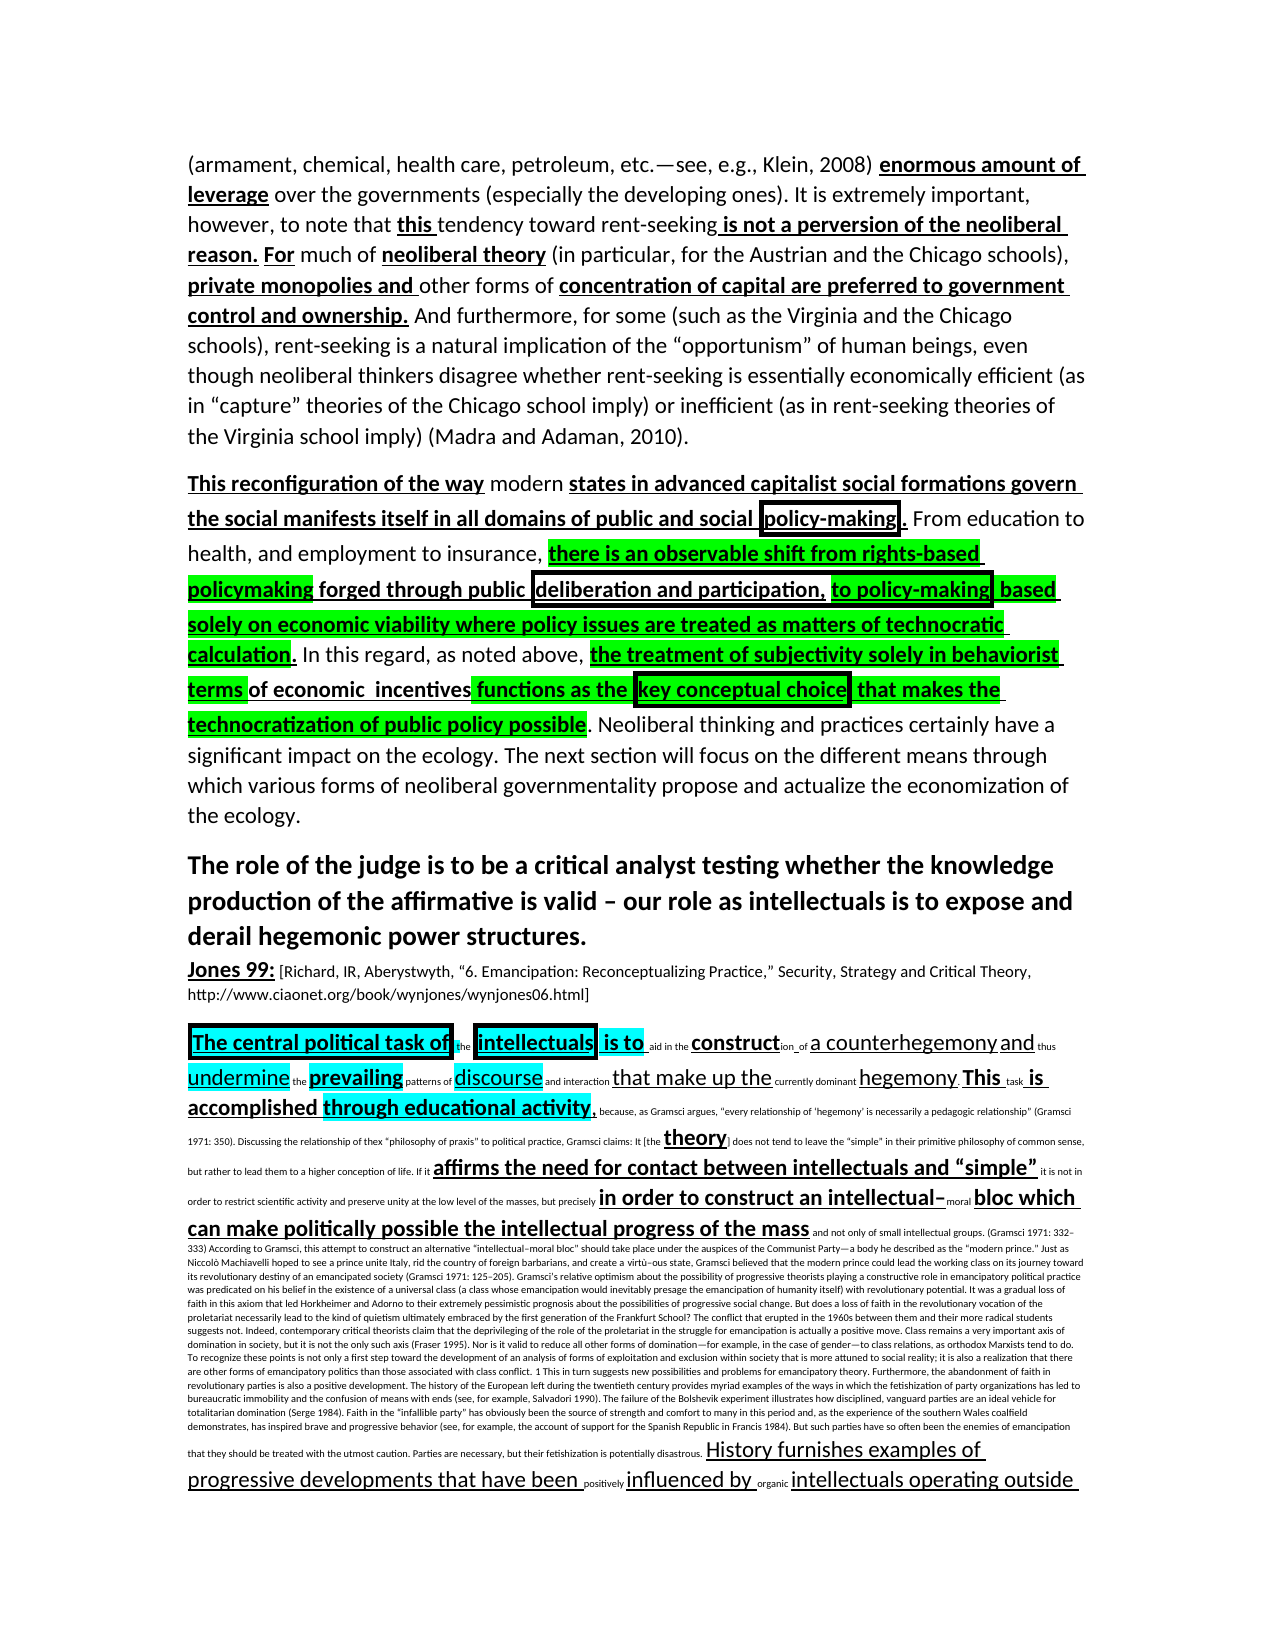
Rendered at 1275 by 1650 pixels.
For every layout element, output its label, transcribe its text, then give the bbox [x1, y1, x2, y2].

subtitle The role of the judge is to be a critical analyst testing whether the knowledge production of the affirmative is valid – our role as intellectuals is to expose and derail hegemonic power structures. [187, 848, 1087, 952]
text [187, 150, 1087, 450]
text This reconfiguration of the way modern states in advanced capitalist social formations govern the social manifests itself in all domains of public and social policy-making. From education to health, and employment to insurance, there is an observable shift from rights-based policymaking forged through public deliberation and participation, to policy-making based solely on economic viability where policy issues are treated as matters of technocratic calculation. In this regard, as noted above, the treatment of subjectivity solely in behaviorist terms of economic incentives functions as the key conceptual choice that makes the technocratization of public policy possible. Neoliberal thinking and practices certainly have a significant impact on the ecology. The next section will focus on the different means through which various forms of neoliberal governmentality propose and actualize the economization of the ecology. [187, 469, 1087, 829]
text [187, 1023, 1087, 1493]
text Jones 99: [Richard, IR, Aberystwyth, “6. Emancipation: Reconceptualizing Practice,” Security, Strategy and Critical Theory, http://www.ciaonet.org/book/wynjones/wynjones06.html] [187, 955, 1087, 1005]
